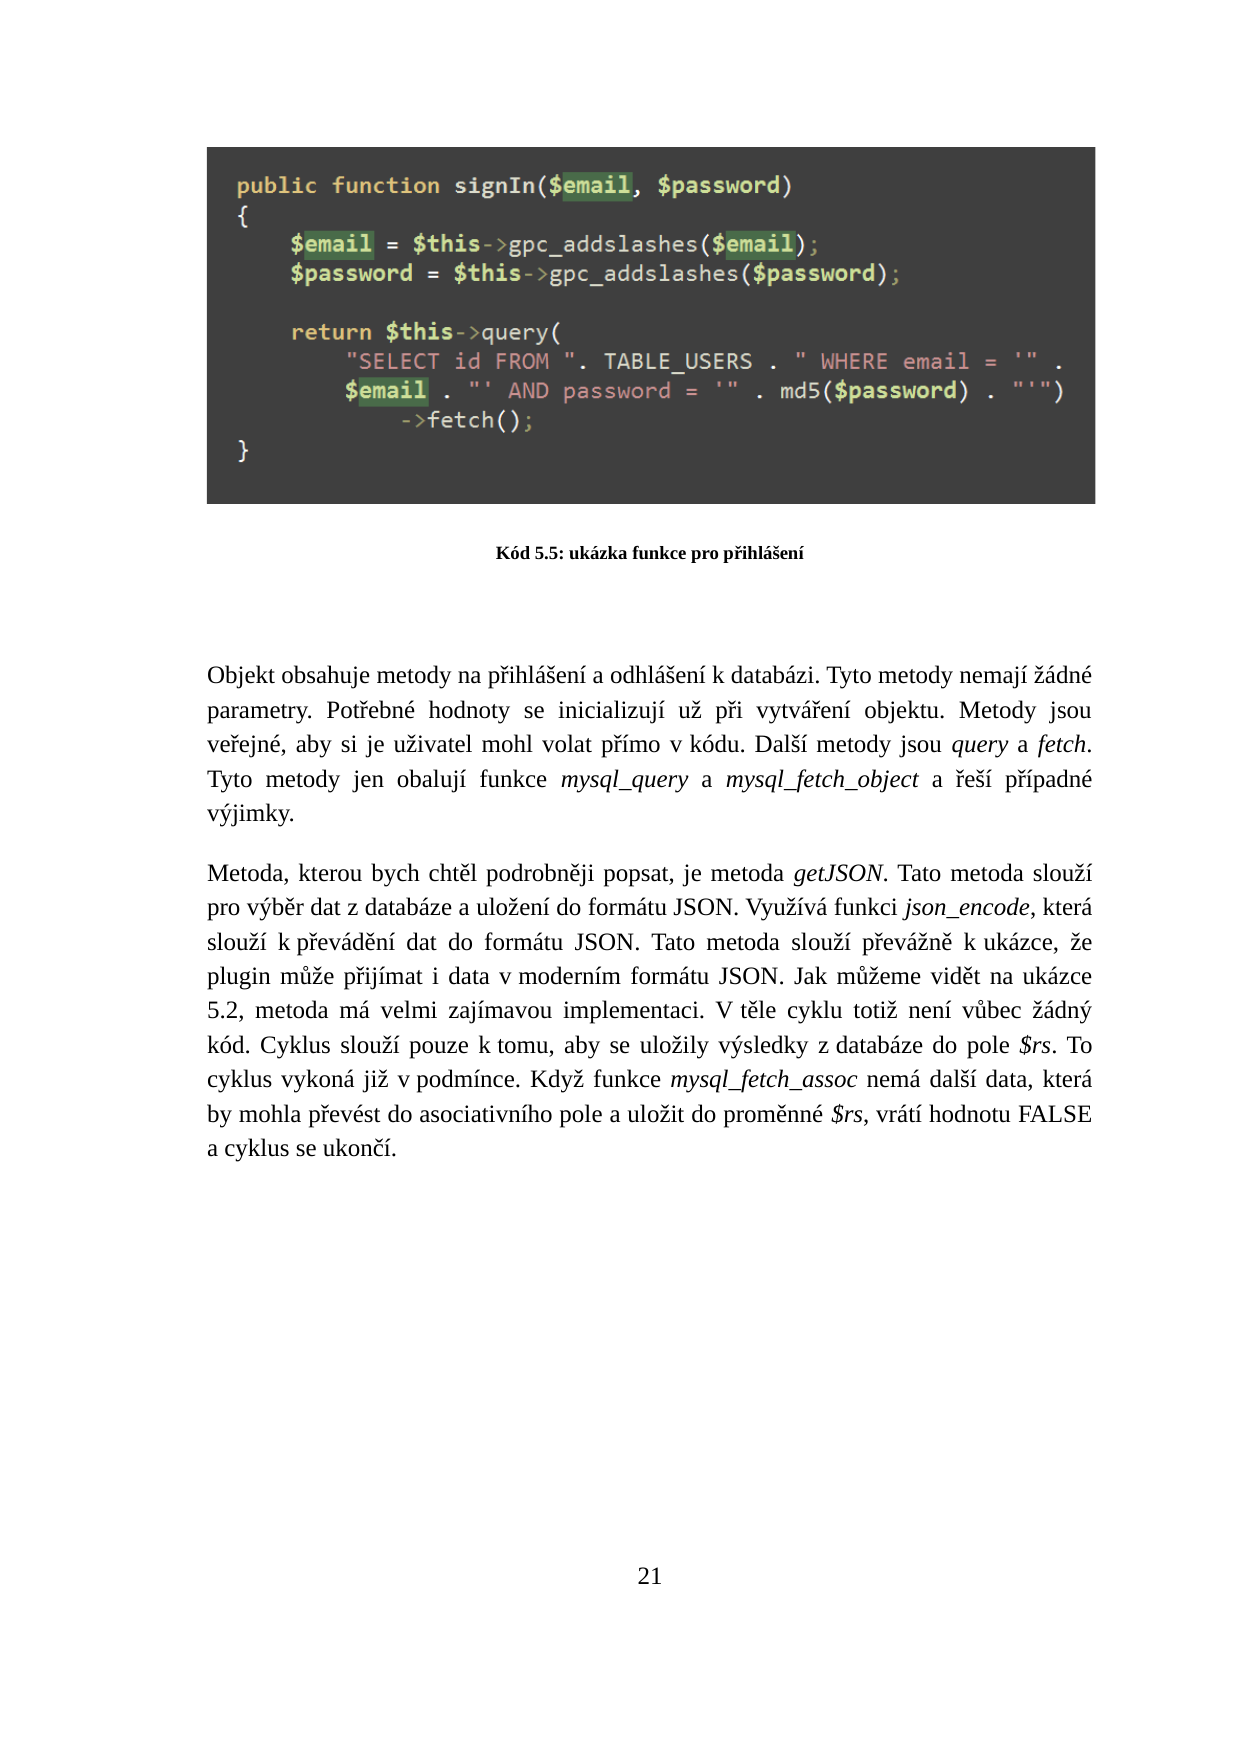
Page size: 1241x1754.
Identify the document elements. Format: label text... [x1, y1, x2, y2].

picture [206, 147, 1096, 504]
text Objekt obsahuje metody na přihlášení a odhlášení k databázi. Tyto metody nemají žádné parametry. Potřebné hodnoty se inicializují už při vytváření objektu. Metody jsou veřejné, aby si je uživatel mohl volat přímo v kódu. Další metody jsou query a fetch. Tyto metody jen obalují funkce mysql_query a mysql_fetch_object a řeší případné výjimky. [207, 660, 1092, 827]
text Metoda, kterou bych chtěl podrobněji popsat, je metoda getJSON. Tato metoda slouží pro výběr dat z databáze a uložení do formátu JSON. Využívá funkci json_encode, která slouží k převádění dat do formátu JSON. Tato metoda slouží převážně k ukázce, že plugin může přijímat i data v moderním formátu JSON. Jak můžeme vidět na ukázce 5.2, metoda má velmi zajímavou implementaci. V těle cyklu totiž není vůbec žádný kód. Cyklus slouží pouze k tomu, aby se uložily výsledky z databáze do pole $rs. To cyklus vykoná již v podmínce. Když funkce mysql_fetch_assoc nemá další data, která by mohla převést do asociativního pole a uložit do proměnné $rs, vrátí hodnotu FALSE a cyklus se ukončí. [207, 858, 1092, 1162]
